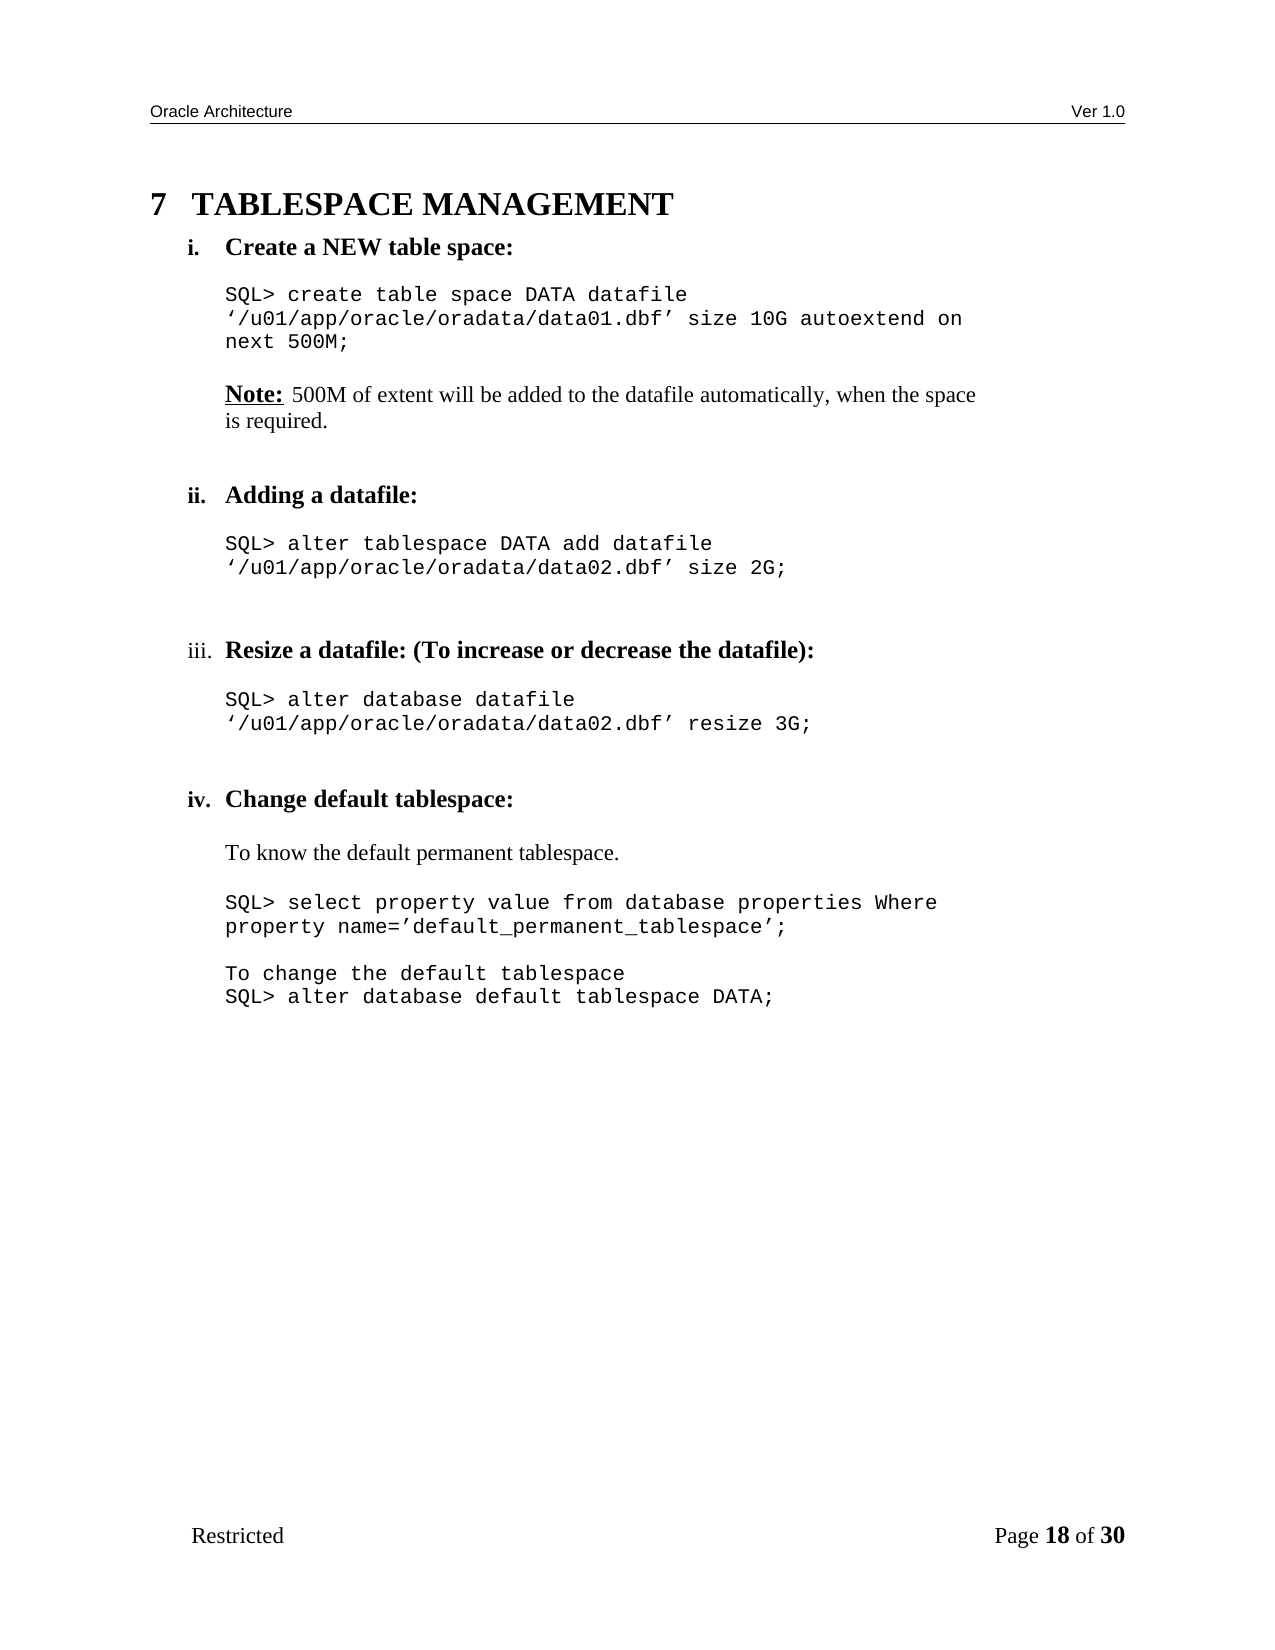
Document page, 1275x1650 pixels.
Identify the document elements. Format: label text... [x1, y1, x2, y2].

text SQL> create table space DATA datafile ‘/u01/app/oracle/oradata/data01.dbf’ size 10G autoextend on next 500M; [225, 284, 994, 355]
text To know the default permanent tablespace. [225, 839, 1125, 866]
text To change the default tablespace [225, 963, 994, 987]
list Change default tablespace: [187, 784, 1125, 813]
list Adding a datafile: [187, 481, 1125, 509]
text SQL> alter tablespace DATA add datafile ‘/u01/app/oracle/oradata/data02.dbf’ size 2G; [225, 533, 994, 580]
text SQL> alter database datafile ‘/u01/app/oracle/oradata/data02.dbf’ resize 3G; [225, 689, 994, 736]
list Create a NEW table space: [187, 232, 1125, 260]
list Resize a datafile: (To increase or decrease the datafile): [187, 627, 1125, 665]
subtitle TABLESPACE MANAGEMENT [150, 184, 1125, 222]
text Note: 500M of extent will be added to the datafile automatically, when the space is required. [225, 379, 994, 434]
text SQL> alter database default tablespace DATA; [225, 987, 994, 1010]
text SQL> select property value from database properties Where property name=’default_permanent_tablespace’; [225, 892, 994, 939]
